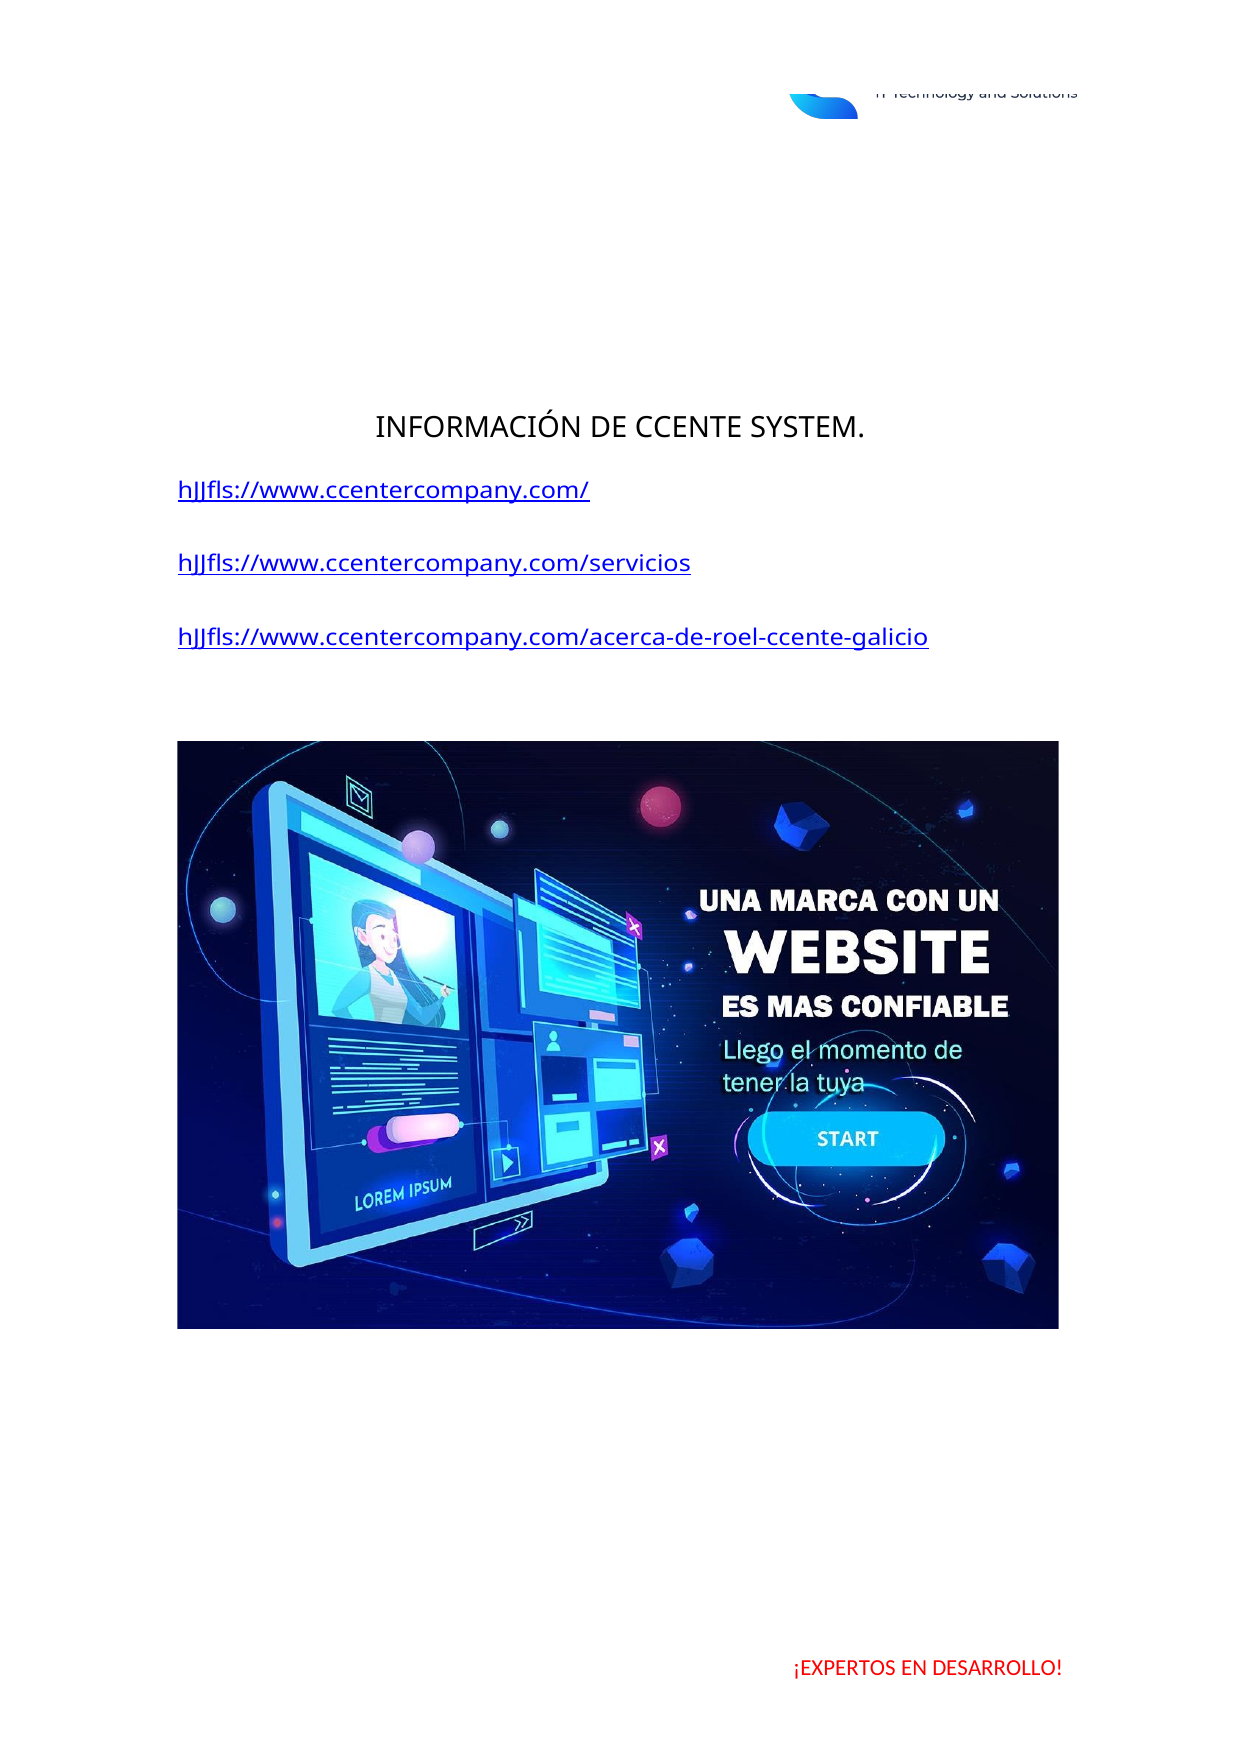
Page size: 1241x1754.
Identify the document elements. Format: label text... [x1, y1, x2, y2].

picture [177, 741, 1059, 1329]
subtitle INFORMACIÓN DE CCENTE SYSTEM. [326, 406, 914, 446]
picture [776, 94, 1097, 140]
text hJJfls://www.ccentercompany.com/ hJJfls://www.ccentercompany.com/servicios hJJfls://www.ccentercompany.com/acerca-de-roel-ccente-galicio [177, 474, 983, 652]
